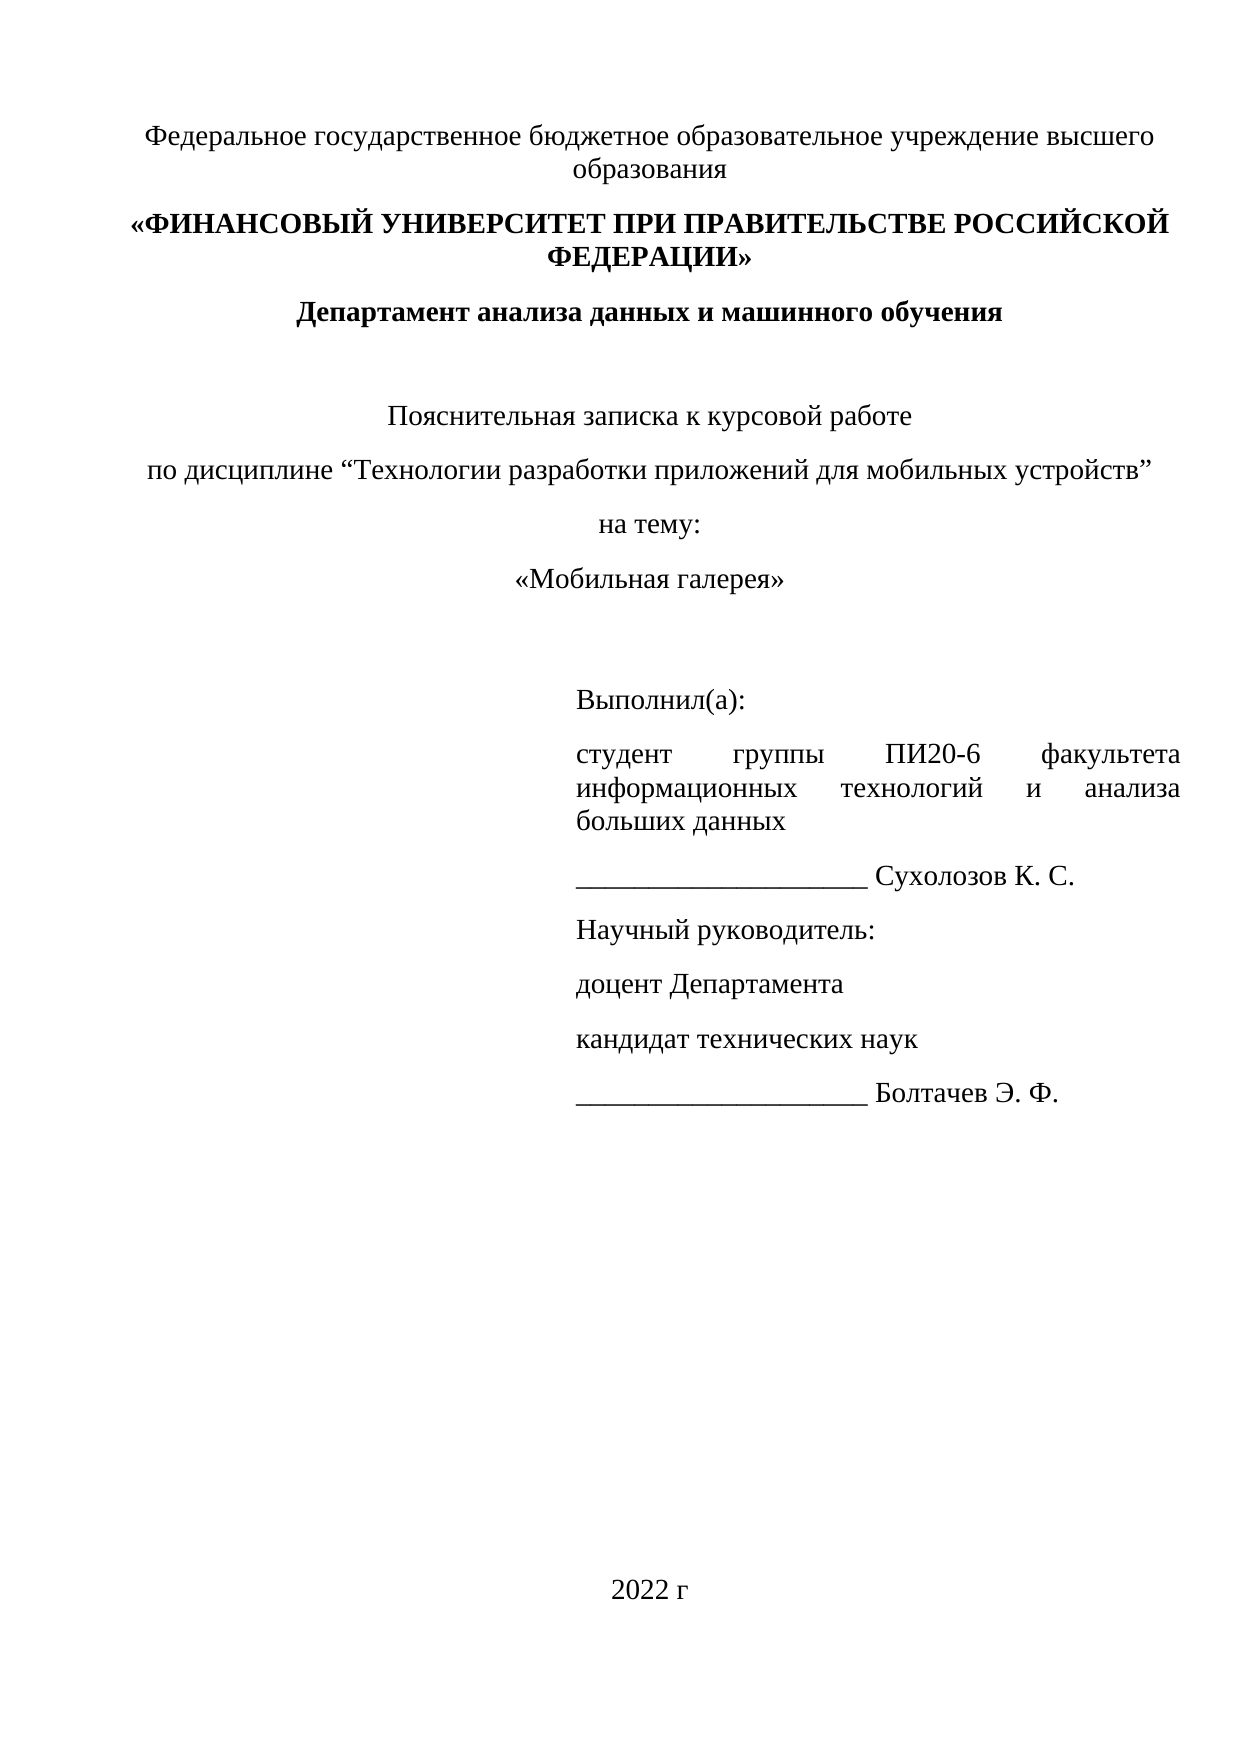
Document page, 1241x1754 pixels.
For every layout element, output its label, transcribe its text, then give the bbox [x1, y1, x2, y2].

text ____________________ Сухолозов К. С. [576, 858, 1181, 891]
text Пояснительная записка к курсовой работе [118, 398, 1181, 431]
text кандидат технических наук [576, 1021, 1181, 1054]
text «ФИНАНСОВЫЙ УНИВЕРСИТЕТ ПРИ ПРАВИТЕЛЬСТВЕ РОССИЙСКОЙ ФЕДЕРАЦИИ» [118, 206, 1181, 273]
text Федеральное государственное бюджетное образовательное учреждение высшего [118, 118, 1181, 152]
text «Мобильная галерея» [118, 561, 1181, 594]
text 2022 г [118, 1572, 1181, 1606]
text образования [118, 152, 1181, 185]
text студент группы ПИ20-6 факультета информационных технологий и анализа больших данных [576, 736, 1181, 837]
text Научный руководитель: [576, 912, 1181, 946]
text доцент Департамента [576, 966, 1181, 1000]
text на тему: [118, 507, 1181, 540]
text Выполнил(а): [576, 682, 1181, 715]
text Департамент анализа данных и машинного обучения [118, 294, 1181, 327]
text ____________________ Болтачев Э. Ф. [576, 1075, 1181, 1142]
text по дисциплине “Технологии разработки приложений для мобильных устройств” [118, 452, 1181, 486]
